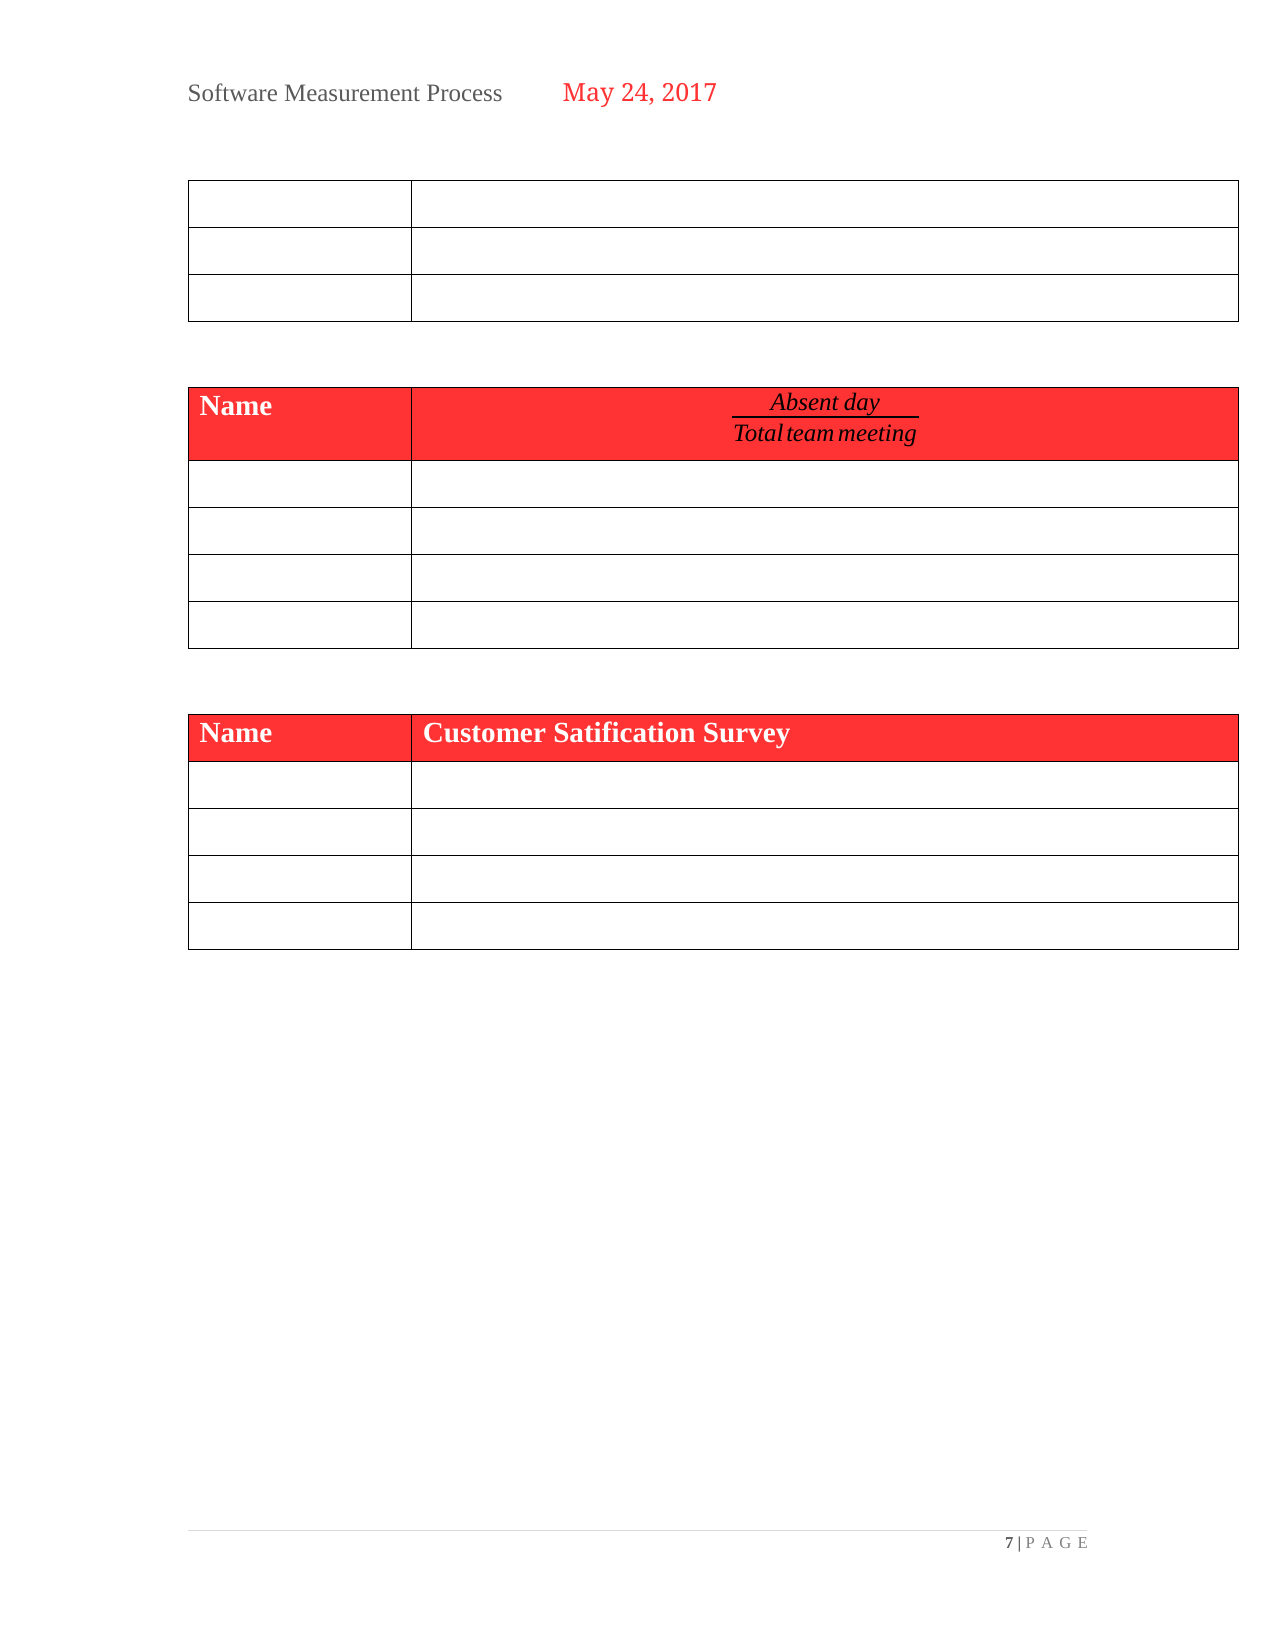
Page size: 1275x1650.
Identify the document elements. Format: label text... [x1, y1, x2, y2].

table_cell [412, 856, 1238, 902]
table_cell [412, 903, 1238, 949]
table_cell [189, 228, 411, 274]
table_cell [412, 508, 1238, 554]
table_cell [189, 555, 411, 601]
table_cell [189, 508, 411, 554]
table_cell [412, 762, 1238, 808]
table_cell [412, 555, 1238, 601]
table_cell [412, 461, 1238, 507]
table_cell [412, 275, 1238, 321]
table_cell [189, 602, 411, 648]
table_header Name [189, 388, 411, 460]
table_cell [189, 181, 411, 227]
table_cell [412, 809, 1238, 855]
table_cell [412, 228, 1238, 274]
table_cell [189, 762, 411, 808]
table_cell [189, 856, 411, 902]
table_cell [412, 181, 1238, 227]
table_cell [189, 461, 411, 507]
table_cell [412, 602, 1238, 648]
table_header Customer Satification Survey [412, 715, 1238, 761]
table_cell [189, 275, 411, 321]
table_header Name [189, 715, 411, 761]
table_header [412, 388, 1238, 460]
table_cell [189, 903, 411, 949]
table_cell [189, 809, 411, 855]
